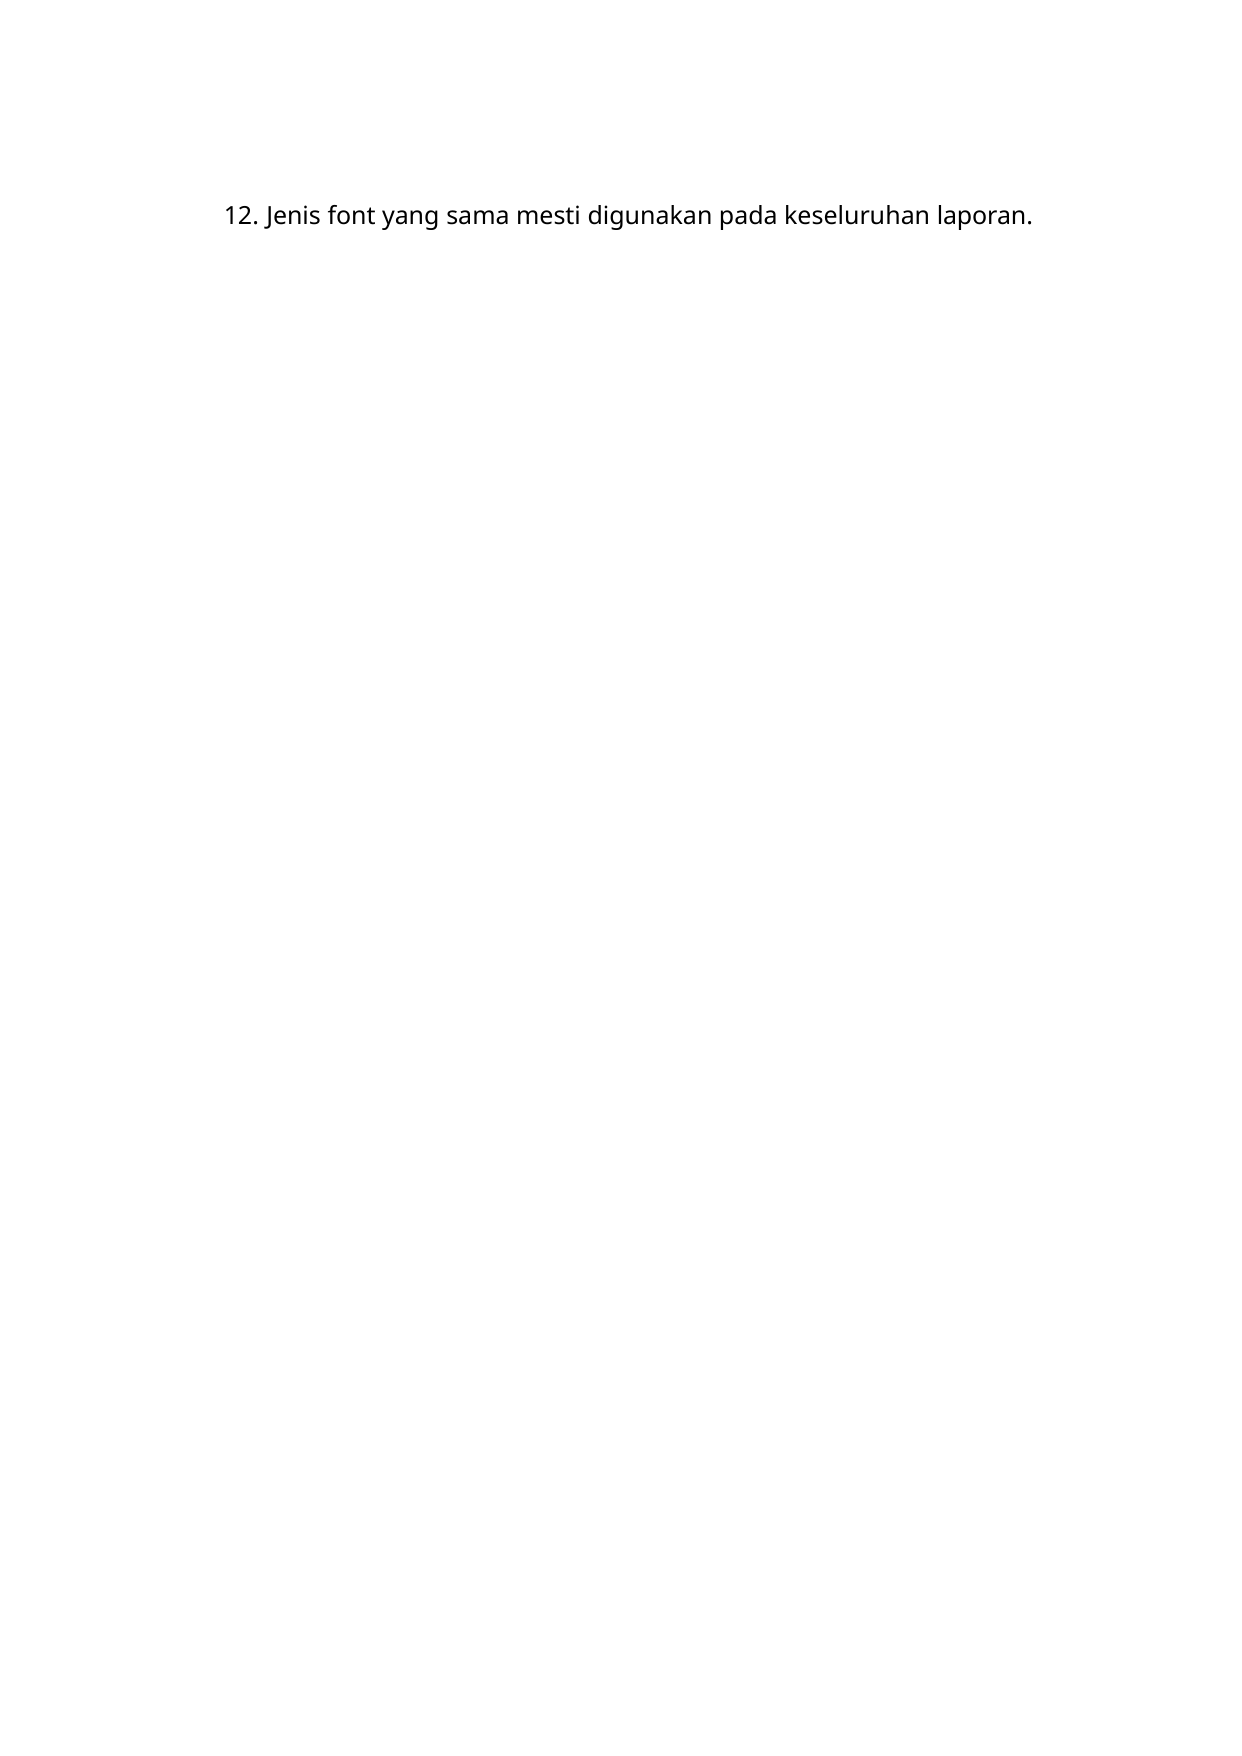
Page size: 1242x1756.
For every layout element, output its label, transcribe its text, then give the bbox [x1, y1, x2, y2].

text 12. Jenis font yang sama mesti digunakan pada keseluruhan laporan. [223, 198, 1153, 232]
